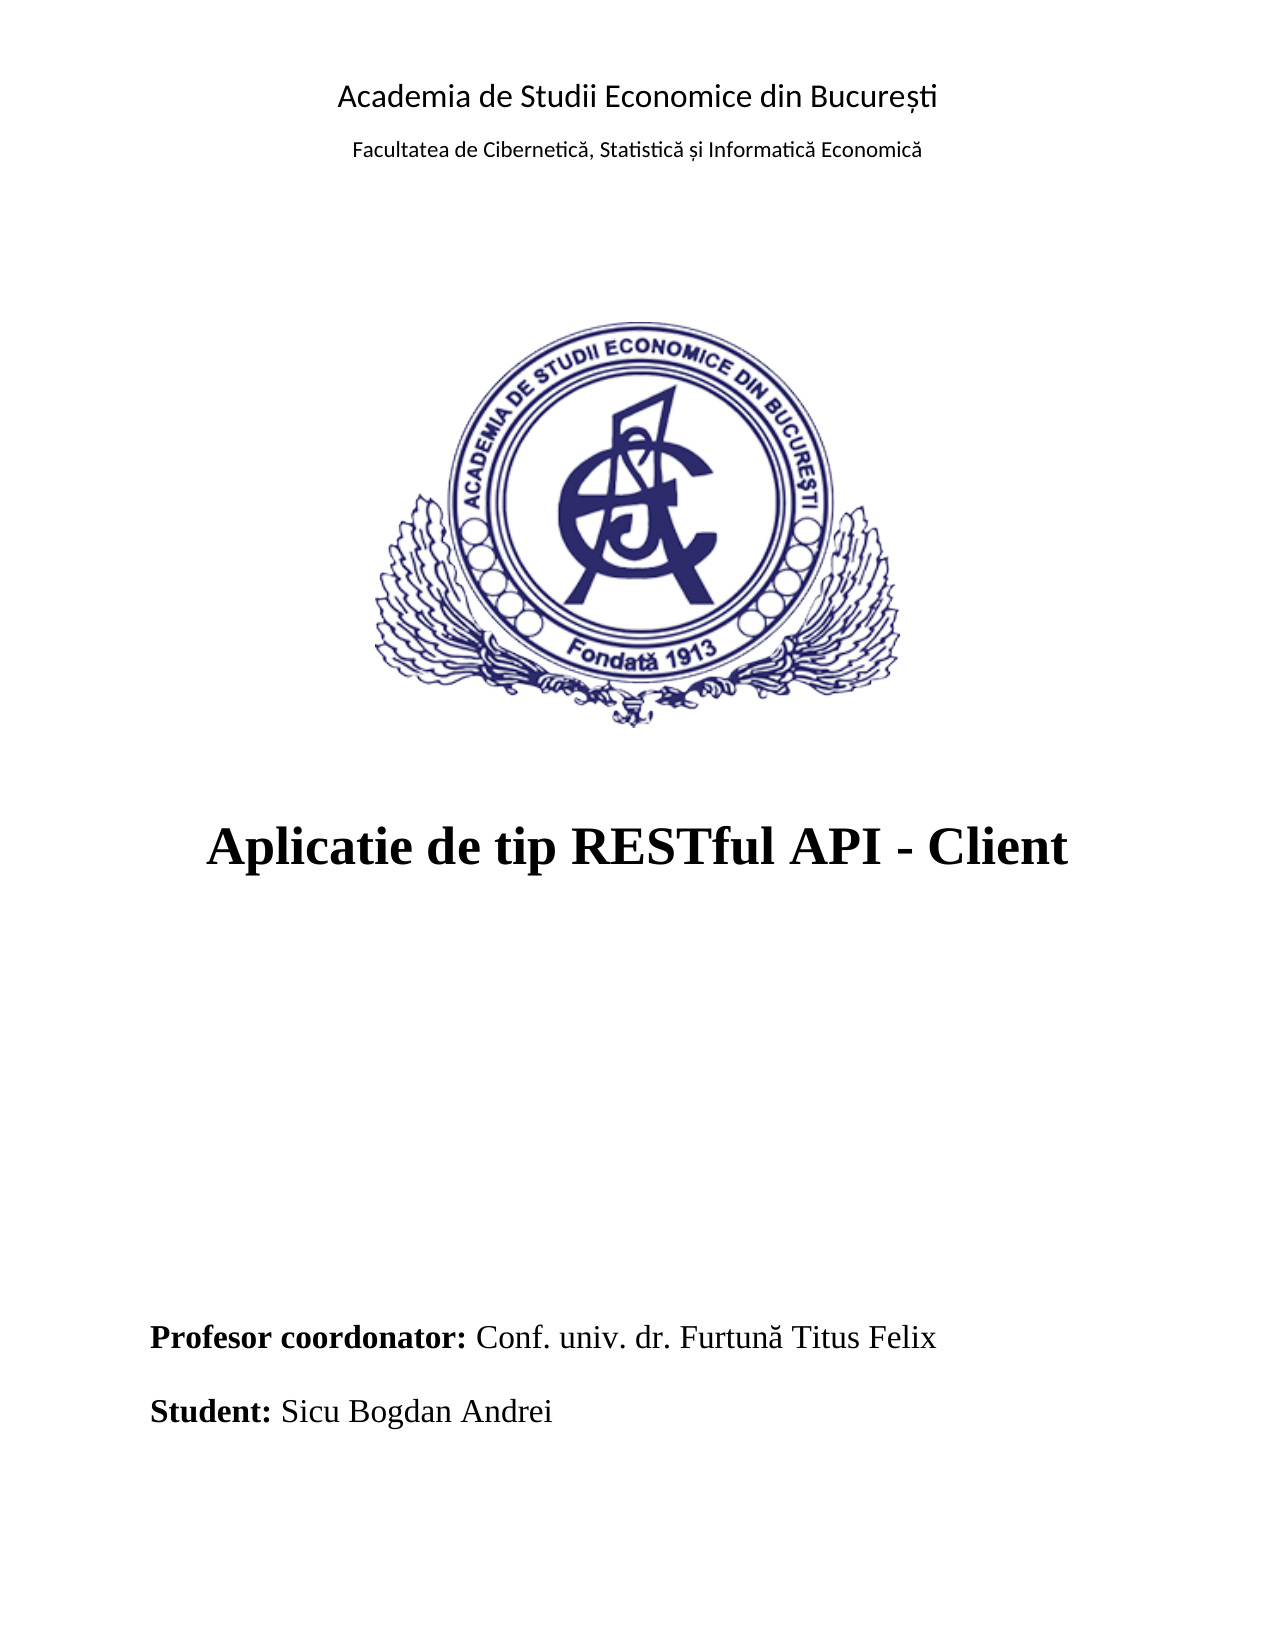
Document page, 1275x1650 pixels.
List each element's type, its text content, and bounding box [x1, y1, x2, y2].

picture [375, 322, 901, 728]
text Profesor coordonator: Conf. univ. dr. Furtună Titus Felix [150, 1317, 1125, 1356]
text Aplicatie de tip RESTful API - Client [150, 814, 1125, 877]
text Student: Sicu Bogdan Andrei [150, 1392, 1125, 1430]
